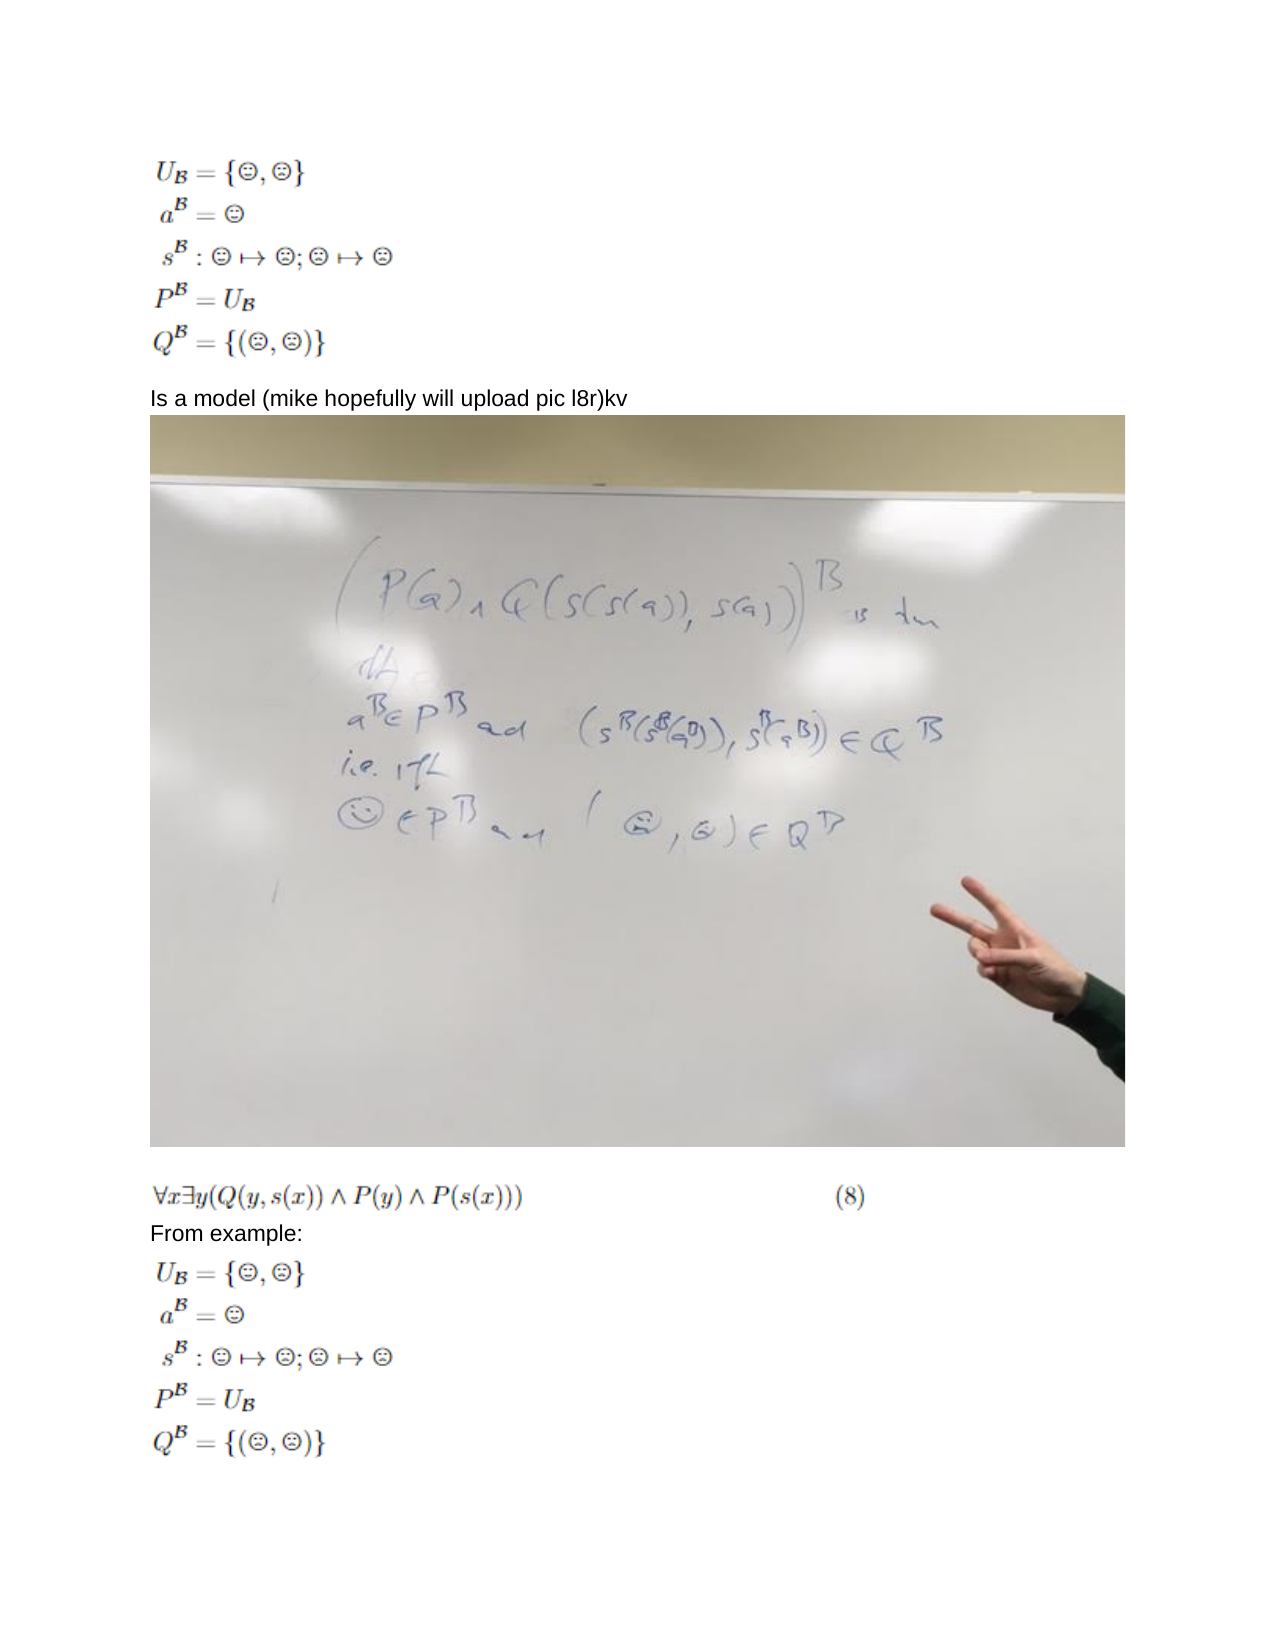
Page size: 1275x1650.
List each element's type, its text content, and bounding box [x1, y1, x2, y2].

picture [150, 1180, 872, 1217]
picture [150, 415, 1125, 1147]
picture [150, 1250, 404, 1482]
text Is a model (mike hopefully will upload pic l8r)kv [150, 385, 1125, 411]
picture [150, 150, 404, 382]
text From example: [150, 1220, 1125, 1247]
